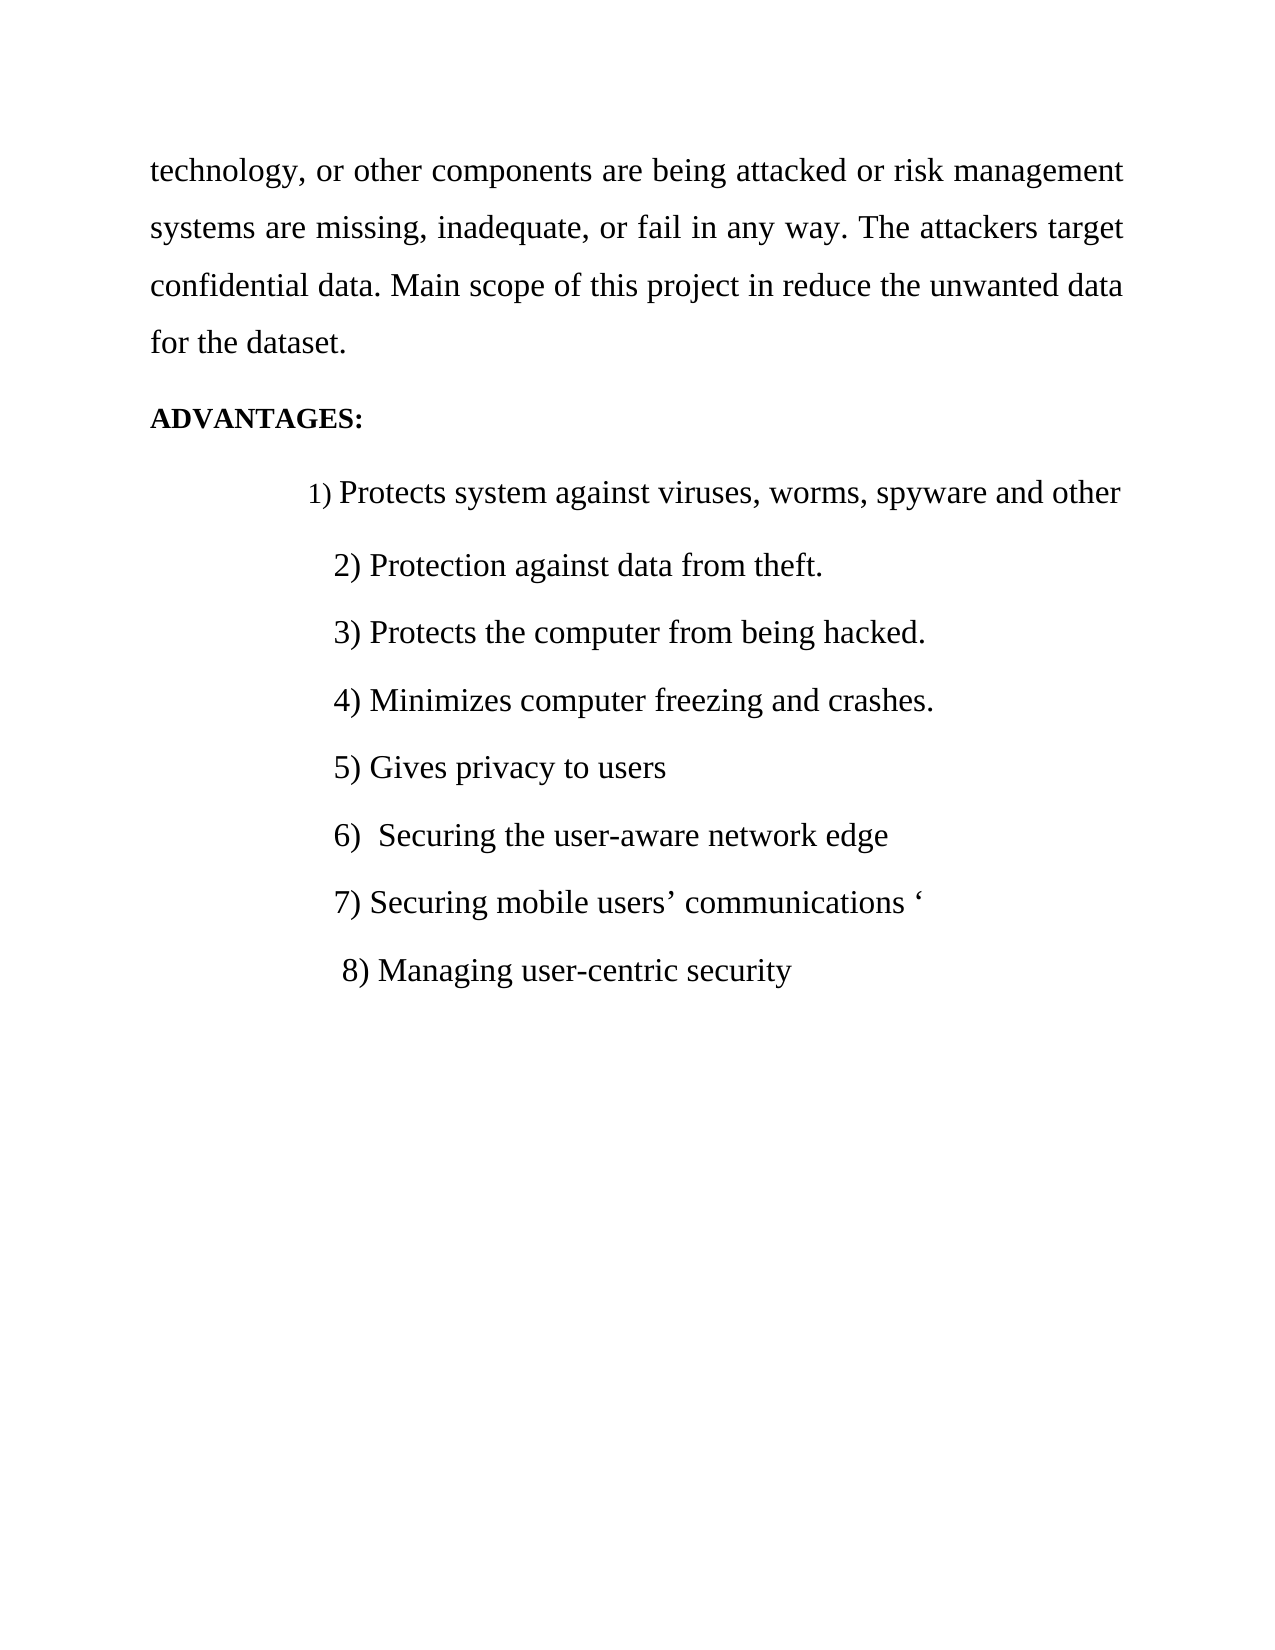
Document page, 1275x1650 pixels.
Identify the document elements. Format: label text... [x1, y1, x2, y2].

text 6) Securing the user-aware network edge [150, 815, 1125, 853]
text 4) Minimizes computer freezing and crashes. [150, 680, 1125, 718]
text 8) Managing user-centric security [150, 950, 1125, 988]
text 3) Protects the computer from being hacked. [150, 613, 1125, 651]
text ADVANTAGES: [150, 401, 1125, 434]
text 2) Protection against data from theft. [150, 545, 1125, 583]
text 5) Gives privacy to users [150, 748, 1125, 786]
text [150, 150, 1125, 361]
text 7) Securing mobile users’ communications ‘ [150, 883, 1125, 921]
text 1) Protects system against viruses, worms, spyware and other [150, 472, 1125, 510]
